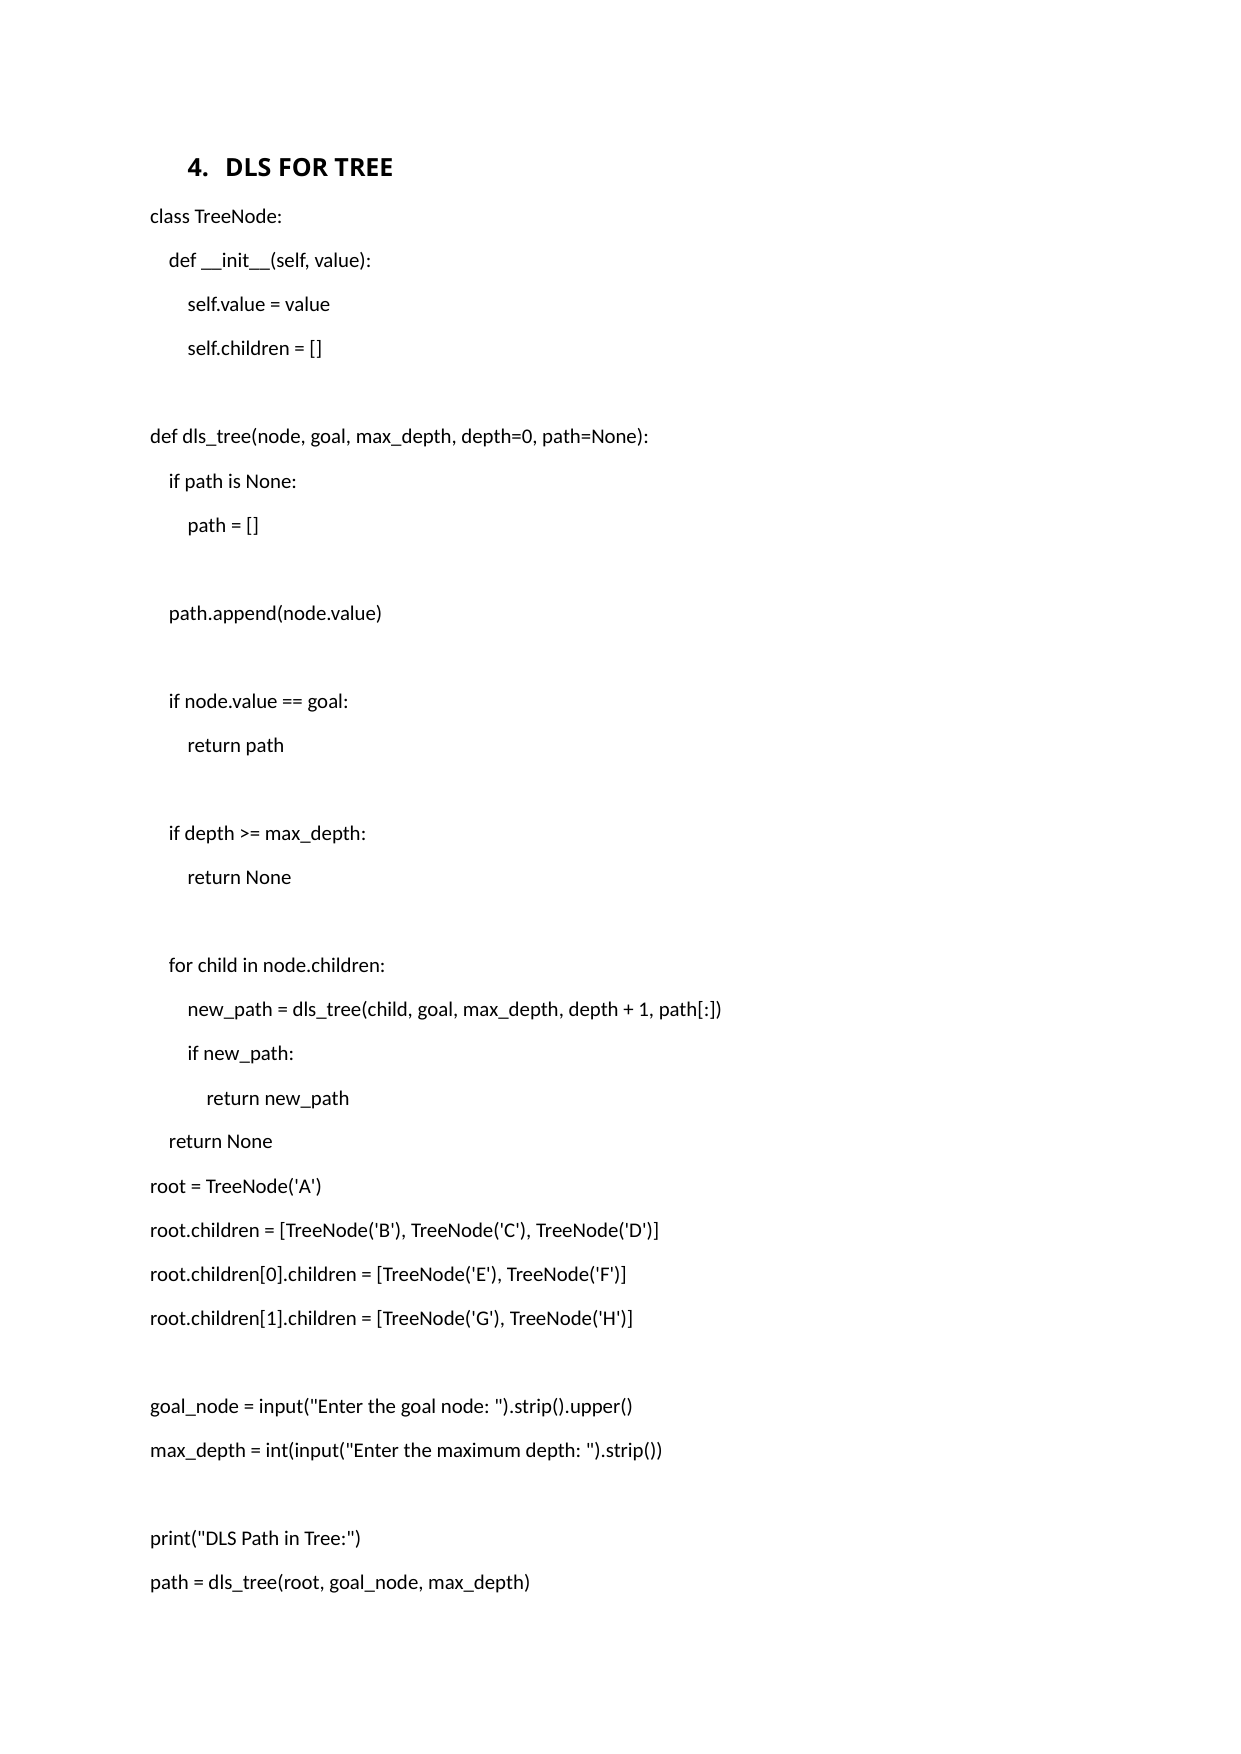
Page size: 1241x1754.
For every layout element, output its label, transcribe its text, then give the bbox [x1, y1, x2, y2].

text root.children[1].children = [TreeNode('G'), TreeNode('H')] [150, 1305, 1090, 1330]
text path.append(node.value) [150, 600, 1090, 625]
text root.children[0].children = [TreeNode('E'), TreeNode('F')] [150, 1261, 1090, 1286]
text if path is None: [150, 468, 1090, 493]
text path = dls_tree(root, goal_node, max_depth) [150, 1569, 1090, 1595]
text path = [] [150, 512, 1090, 537]
text def dls_tree(node, goal, max_depth, depth=0, path=None): [150, 424, 1090, 449]
text if depth >= max_depth: [150, 820, 1090, 846]
list DLS FOR TREE [187, 150, 1090, 184]
text new_path = dls_tree(child, goal, max_depth, depth + 1, path[:]) [150, 997, 1090, 1022]
text max_depth = int(input("Enter the maximum depth: ").strip()) [150, 1437, 1090, 1463]
text root = TreeNode('A') [150, 1173, 1090, 1198]
text return path [150, 732, 1090, 758]
text class TreeNode: [150, 203, 1090, 229]
text self.value = value [150, 292, 1090, 317]
text goal_node = input("Enter the goal node: ").strip().upper() [150, 1393, 1090, 1418]
text return None [150, 1129, 1090, 1154]
text if node.value == goal: [150, 688, 1090, 713]
text if new_path: [150, 1041, 1090, 1066]
text return new_path [150, 1085, 1090, 1110]
text self.children = [] [150, 336, 1090, 361]
text def __init__(self, value): [150, 247, 1090, 273]
text for child in node.children: [150, 952, 1090, 978]
text return None [150, 864, 1090, 890]
text print("DLS Path in Tree:") [150, 1525, 1090, 1551]
text root.children = [TreeNode('B'), TreeNode('C'), TreeNode('D')] [150, 1217, 1090, 1242]
